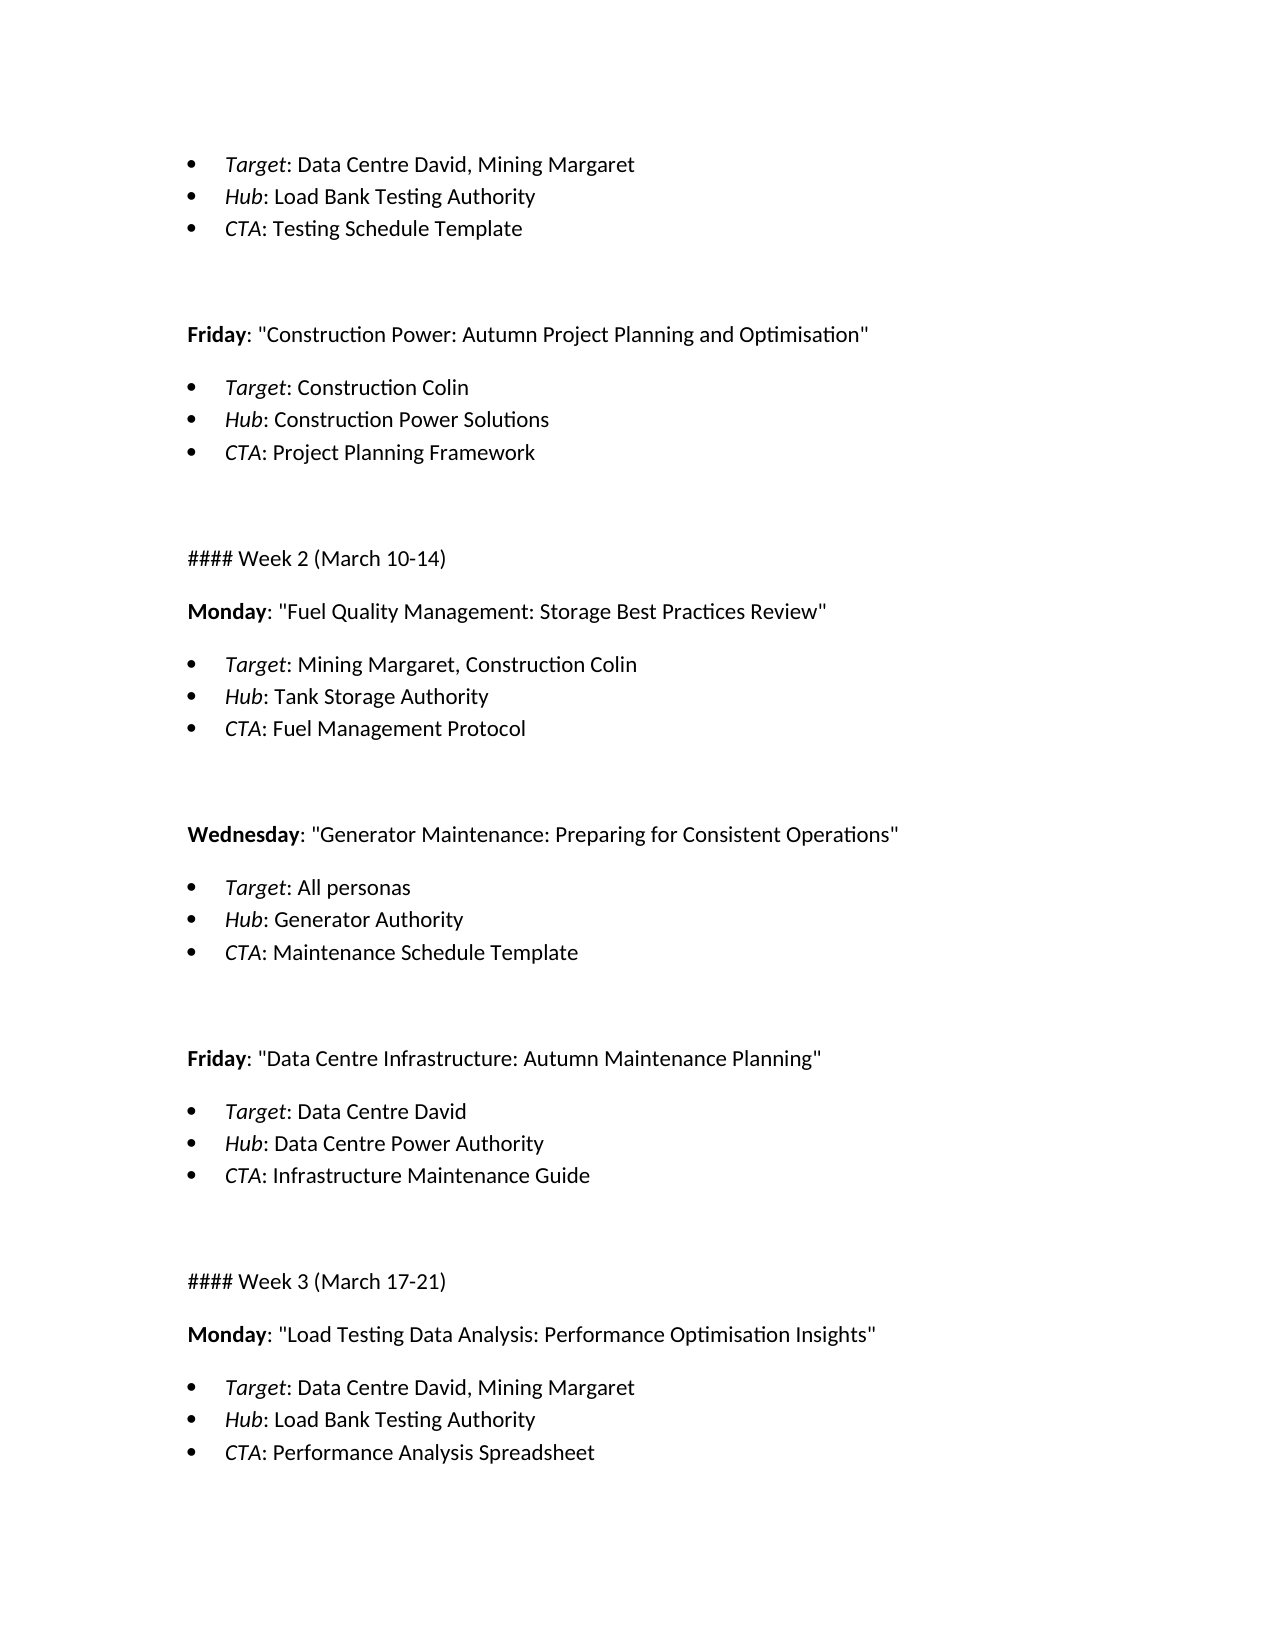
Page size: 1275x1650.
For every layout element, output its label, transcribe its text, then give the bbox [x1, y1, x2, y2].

list CTA: Maintenance Schedule Template [187, 938, 1087, 966]
list Target: Construction Colin [187, 373, 1087, 401]
text Friday: "Construction Power: Autumn Project Planning and Optimisation" [187, 320, 1087, 348]
list Hub: Generator Authority [187, 906, 1087, 933]
list Target: Mining Margaret, Construction Colin [187, 650, 1087, 678]
list Hub: Load Bank Testing Authority [187, 182, 1087, 210]
list Hub: Construction Power Solutions [187, 406, 1087, 434]
list Hub: Data Centre Power Authority [187, 1129, 1087, 1157]
list Target: All personas [187, 873, 1087, 901]
text Friday: "Data Centre Infrastructure: Autumn Maintenance Planning" [187, 1044, 1087, 1072]
list CTA: Testing Schedule Template [187, 214, 1087, 242]
list CTA: Project Planning Framework [187, 438, 1087, 466]
list CTA: Fuel Management Protocol [187, 714, 1087, 742]
list Hub: Tank Storage Authority [187, 682, 1087, 710]
text Monday: "Load Testing Data Analysis: Performance Optimisation Insights" [187, 1320, 1087, 1348]
text Monday: "Fuel Quality Management: Storage Best Practices Review" [187, 597, 1087, 625]
list Target: Data Centre David, Mining Margaret [187, 1373, 1087, 1401]
list Hub: Load Bank Testing Authority [187, 1405, 1087, 1433]
text #### Week 3 (March 17-21) [187, 1267, 1087, 1295]
list Target: Data Centre David, Mining Margaret [187, 150, 1087, 178]
list CTA: Performance Analysis Spreadsheet [187, 1438, 1087, 1466]
text #### Week 2 (March 10-14) [187, 544, 1087, 572]
list CTA: Infrastructure Maintenance Guide [187, 1161, 1087, 1189]
list Target: Data Centre David [187, 1097, 1087, 1125]
text Wednesday: "Generator Maintenance: Preparing for Consistent Operations" [187, 820, 1087, 848]
